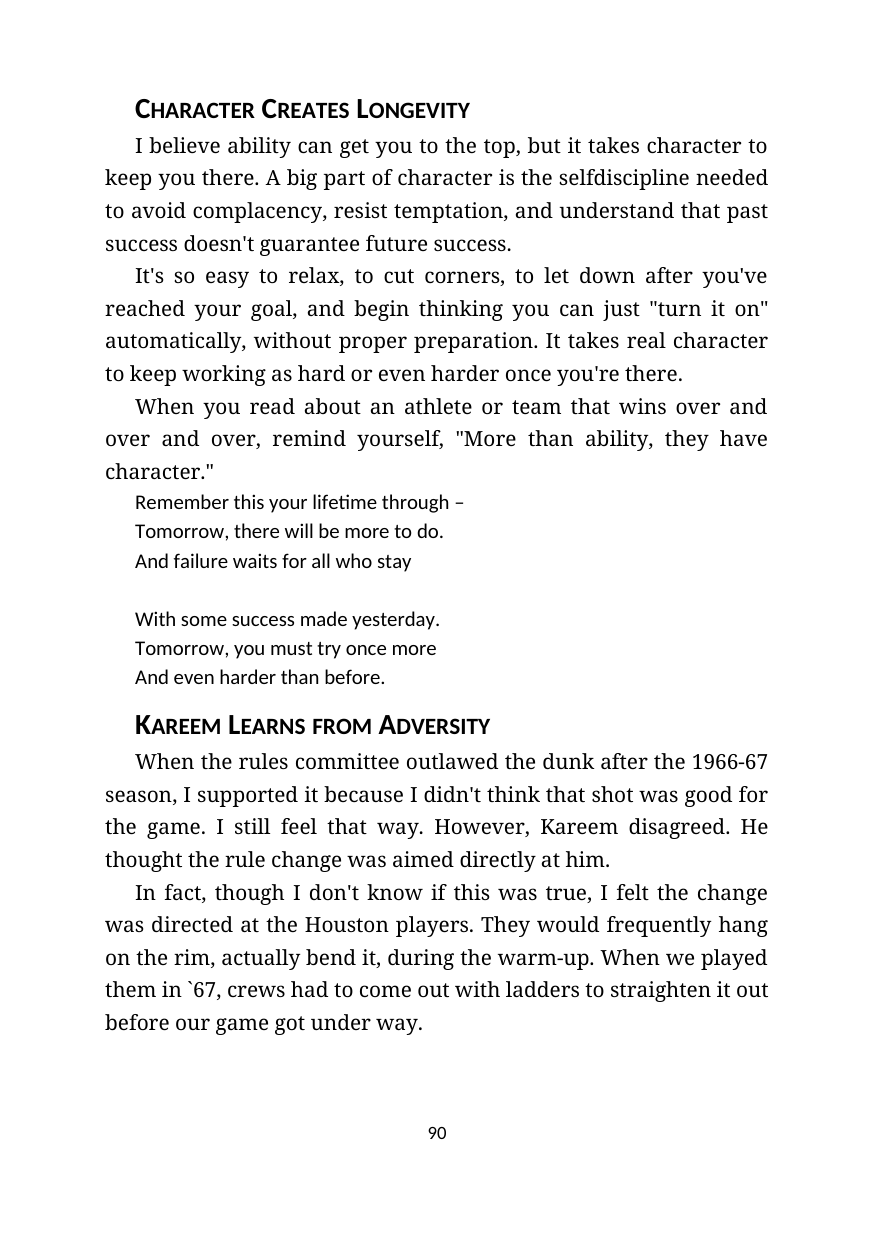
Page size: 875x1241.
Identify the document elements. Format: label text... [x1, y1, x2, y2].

text When you read about an athlete or team that wins over and over and over, remind yourself, "More than ability, they have character." [105, 392, 769, 485]
text And failure waits for all who stay [105, 548, 769, 573]
text And even harder than before. [105, 664, 769, 690]
text I believe ability can get you to the top, but it takes character to keep you there. A big part of character is the selfdiscipline needed to avoid complacency, resist temptation, and understand that past success doesn't guarantee future success. [105, 131, 769, 257]
text With some success made yesterday. [105, 606, 769, 632]
subtitle Kareem Learns from Adversity [105, 706, 769, 742]
text In fact, though I don't know if this was true, I felt the change was directed at the Houston players. They would frequently hang on the rim, actually bend it, during the warm-up. When we played them in `67, crews had to come out with ladders to straighten it out before our game got under way. [105, 878, 769, 1036]
text Tomorrow, you must try once more [105, 635, 769, 661]
text Remember this your lifetime through – [105, 489, 769, 515]
text When the rules committee outlawed the dunk after the 1966-67 season, I supported it because I didn't think that shot was good for the game. I still feel that way. However, Kareem disagreed. He thought the rule change was aimed directly at him. [105, 747, 769, 873]
subtitle Character Creates Longevity [105, 90, 769, 126]
text It's so easy to relax, to cut corners, to let down after you've reached your goal, and begin thinking you can just "turn it on" automatically, without proper preparation. It takes real character to keep working as hard or even harder once you're there. [105, 261, 769, 388]
text Tomorrow, there will be more to do. [105, 519, 769, 544]
